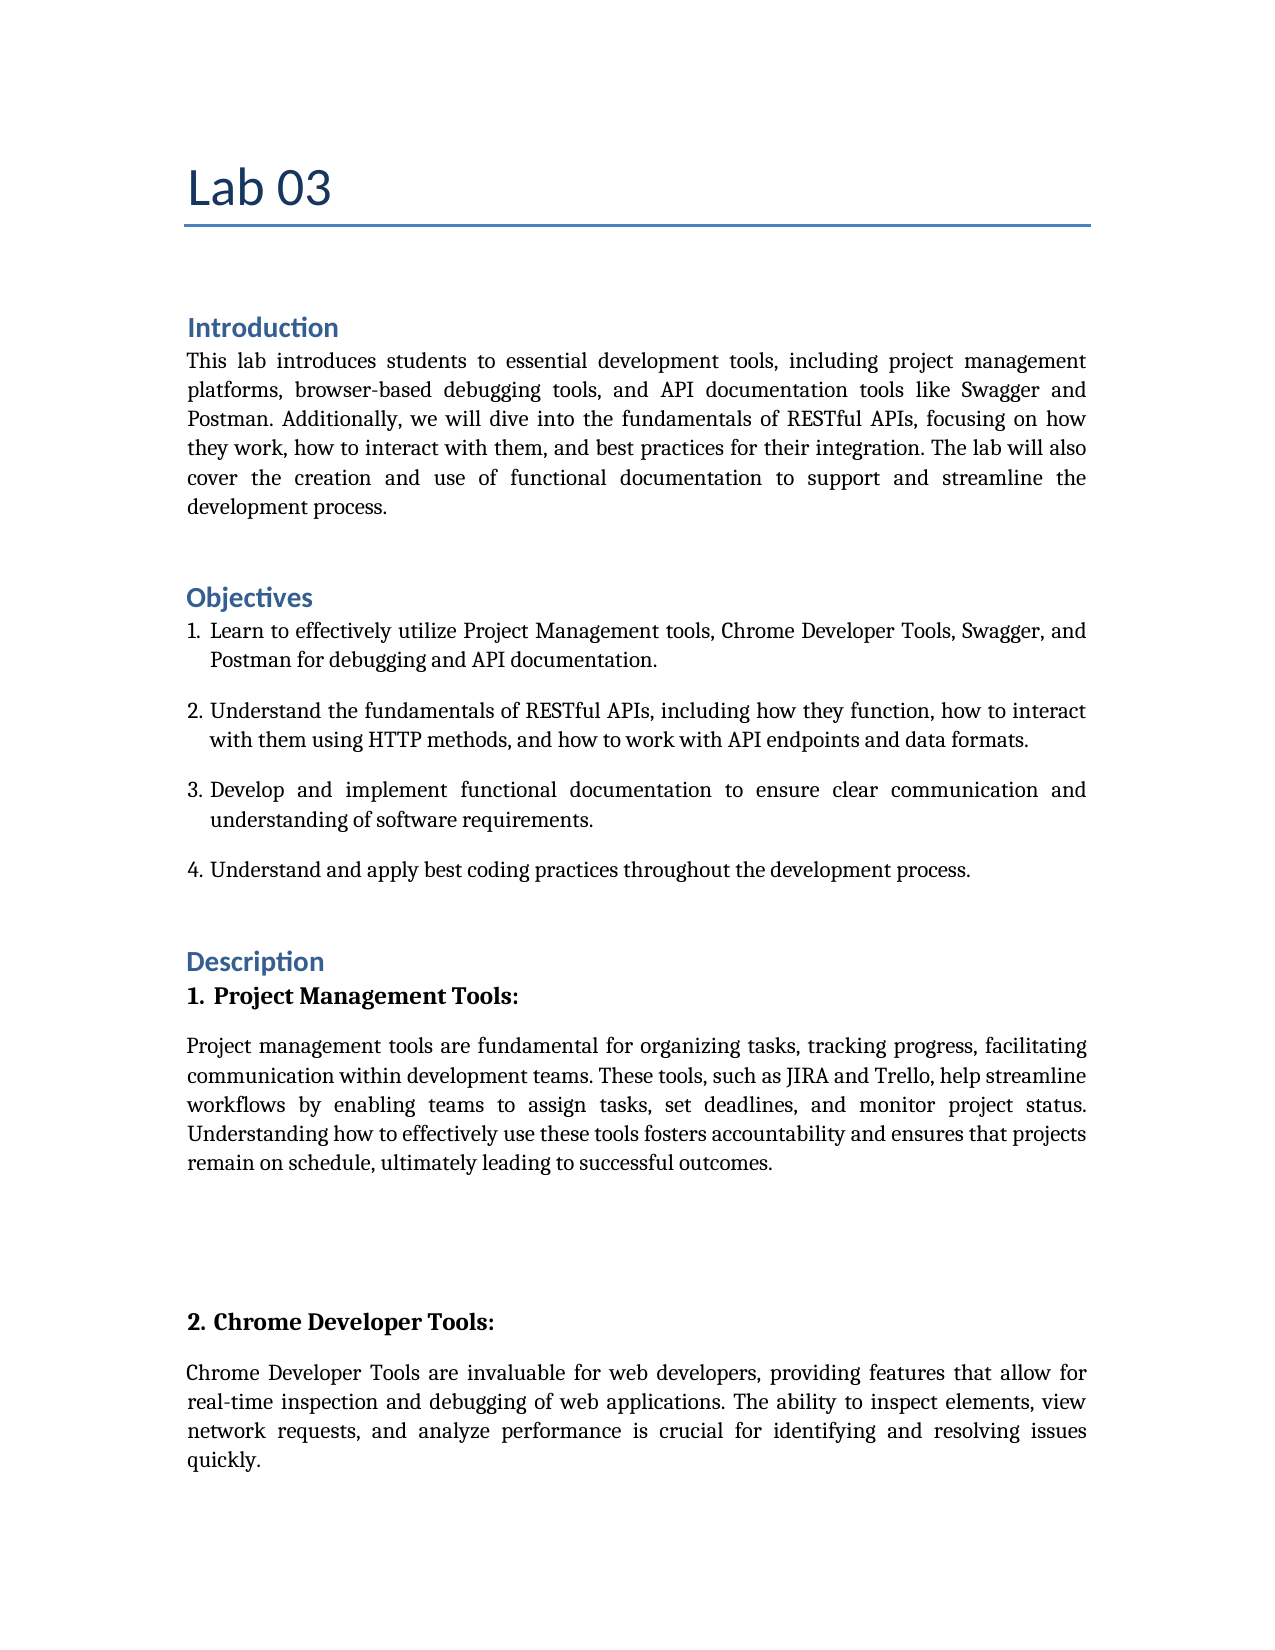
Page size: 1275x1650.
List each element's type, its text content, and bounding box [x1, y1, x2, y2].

list Understand and apply best coding practices throughout the development process. [187, 857, 1088, 883]
text Project management tools are fundamental for organizing tasks, tracking progress, facilitating communication within development teams. These tools, such as JIRA and Trello, help streamline workflows by enabling teams to assign tasks, set deadlines, and monitor project status. Understanding how to effectively use these tools fosters accountability and ensures that projects remain on schedule, ultimately leading to successful outcomes. [186, 1033, 1088, 1176]
text This lab introduces students to essential development tools, including project management platforms, browser-based debugging tools, and API documentation tools like Swagger and Postman. Additionally, we will dive into the fundamentals of RESTful APIs, focusing on how they work, how to interact with them, and best practices for their integration. The lab will also cover the creation and use of functional documentation to support and streamline the development process. [186, 348, 1088, 520]
subtitle Introduction [187, 309, 1088, 344]
list Chrome Developer Tools: [187, 1307, 1088, 1336]
subtitle Objectives [186, 579, 1088, 615]
list Learn to effectively utilize Project Management tools, Chrome Developer Tools, Swagger, and Postman for debugging and API documentation. [187, 618, 1088, 673]
text Lab 03 [187, 153, 1088, 219]
subtitle Description [186, 943, 1088, 978]
list Understand the fundamentals of RESTful APIs, including how they function, how to interact with them using HTTP methods, and how to work with API endpoints and data formats. [187, 697, 1088, 753]
list Develop and implement functional documentation to ensure clear communication and understanding of software requirements. [187, 777, 1088, 833]
text Chrome Developer Tools are invaluable for web developers, providing features that allow for real-time inspection and debugging of web applications. The ability to inspect elements, view network requests, and analyze performance is crucial for identifying and resolving issues quickly. [186, 1359, 1088, 1473]
list Project Management Tools: [187, 982, 1088, 1010]
